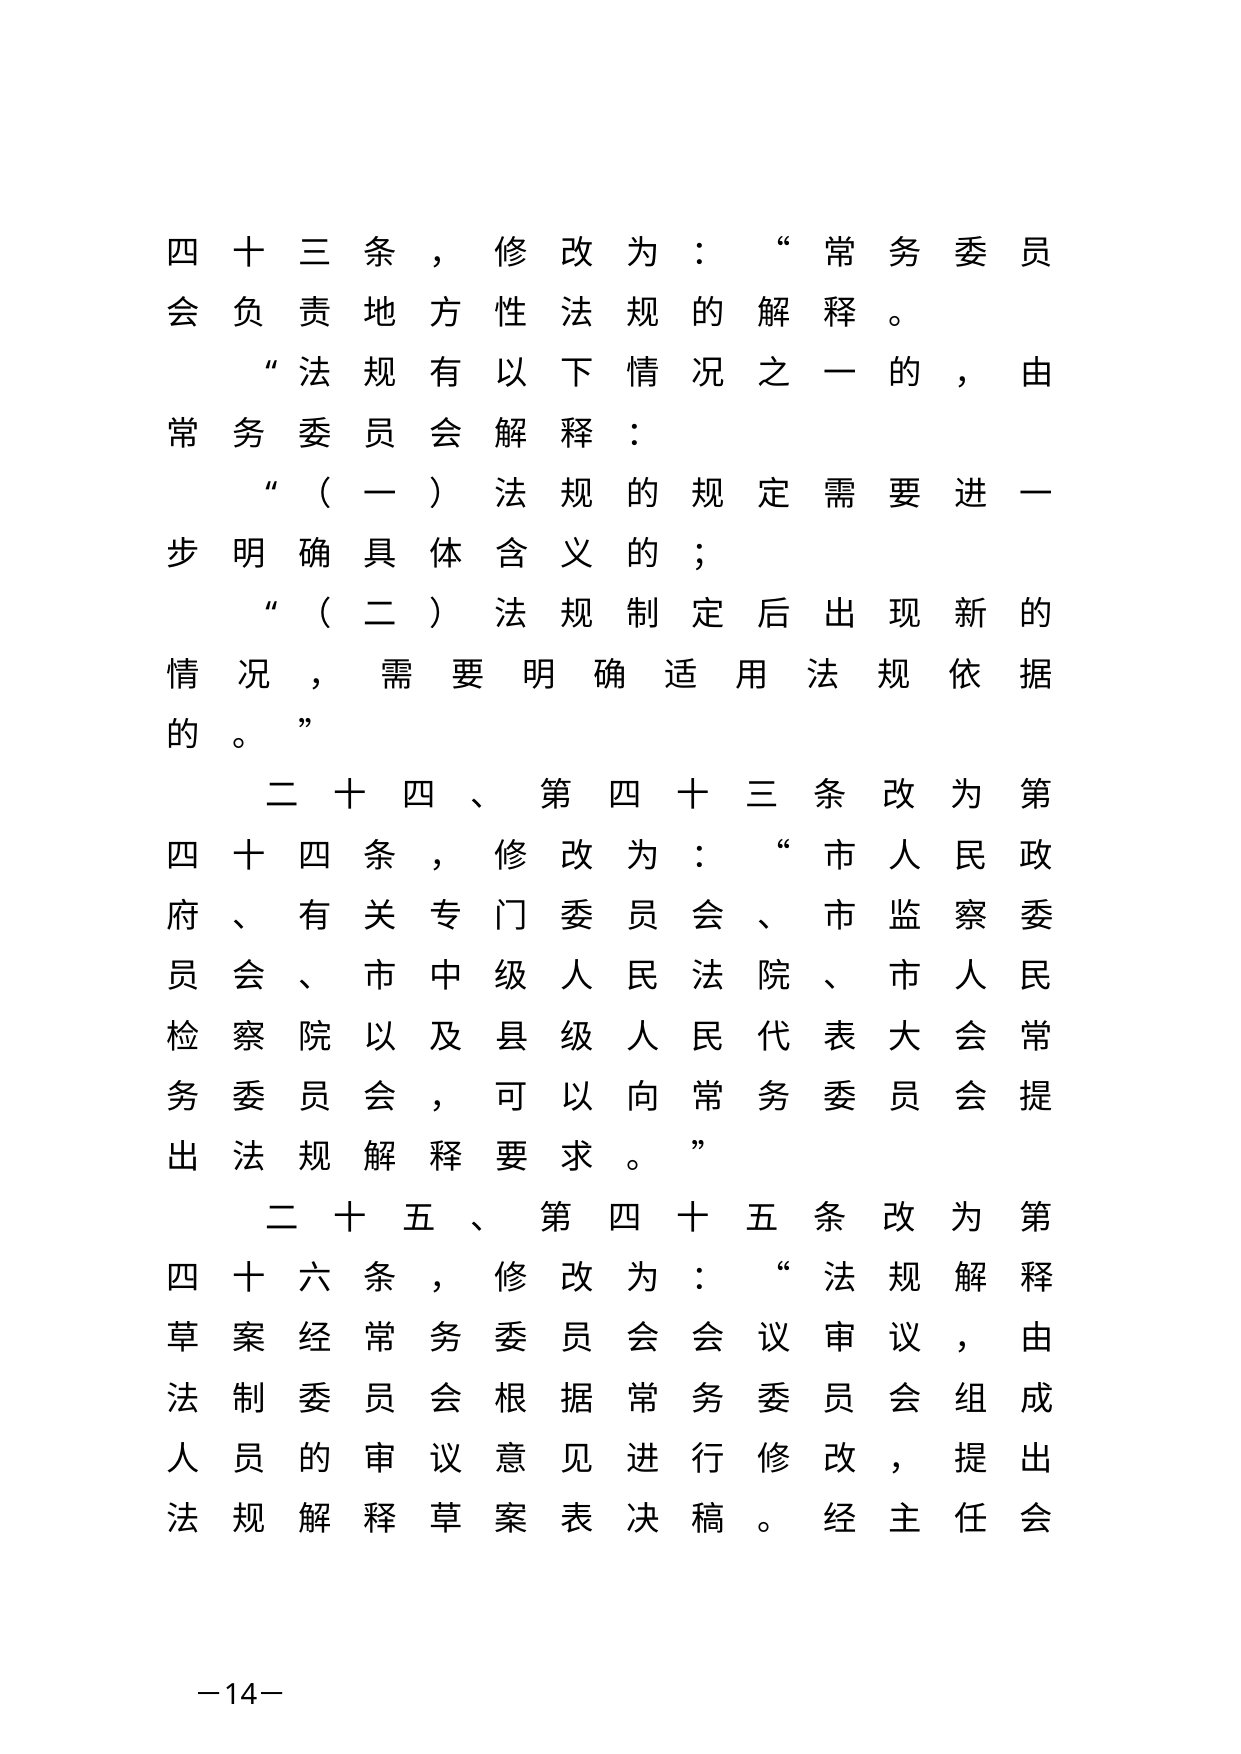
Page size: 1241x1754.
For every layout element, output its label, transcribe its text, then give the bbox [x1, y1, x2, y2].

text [167, 1184, 1085, 1546]
text “法规有以下情况之一的，由常务委员会解释： [167, 340, 1085, 461]
text “（二）法规制定后出现新的情况，需要明确适用法规依据的。” [167, 581, 1085, 762]
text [167, 219, 1085, 340]
text 二十四、第四十三条改为第四十四条，修改为：“市人民政府、有关专门委员会、市监察委员会、市中级人民法院、市人民检察院以及县级人民代表大会常务委员会，可以向常务委员会提出法规解释要求。” [167, 762, 1085, 1184]
text “（一）法规的规定需要进一步明确具体含义的； [167, 461, 1085, 581]
